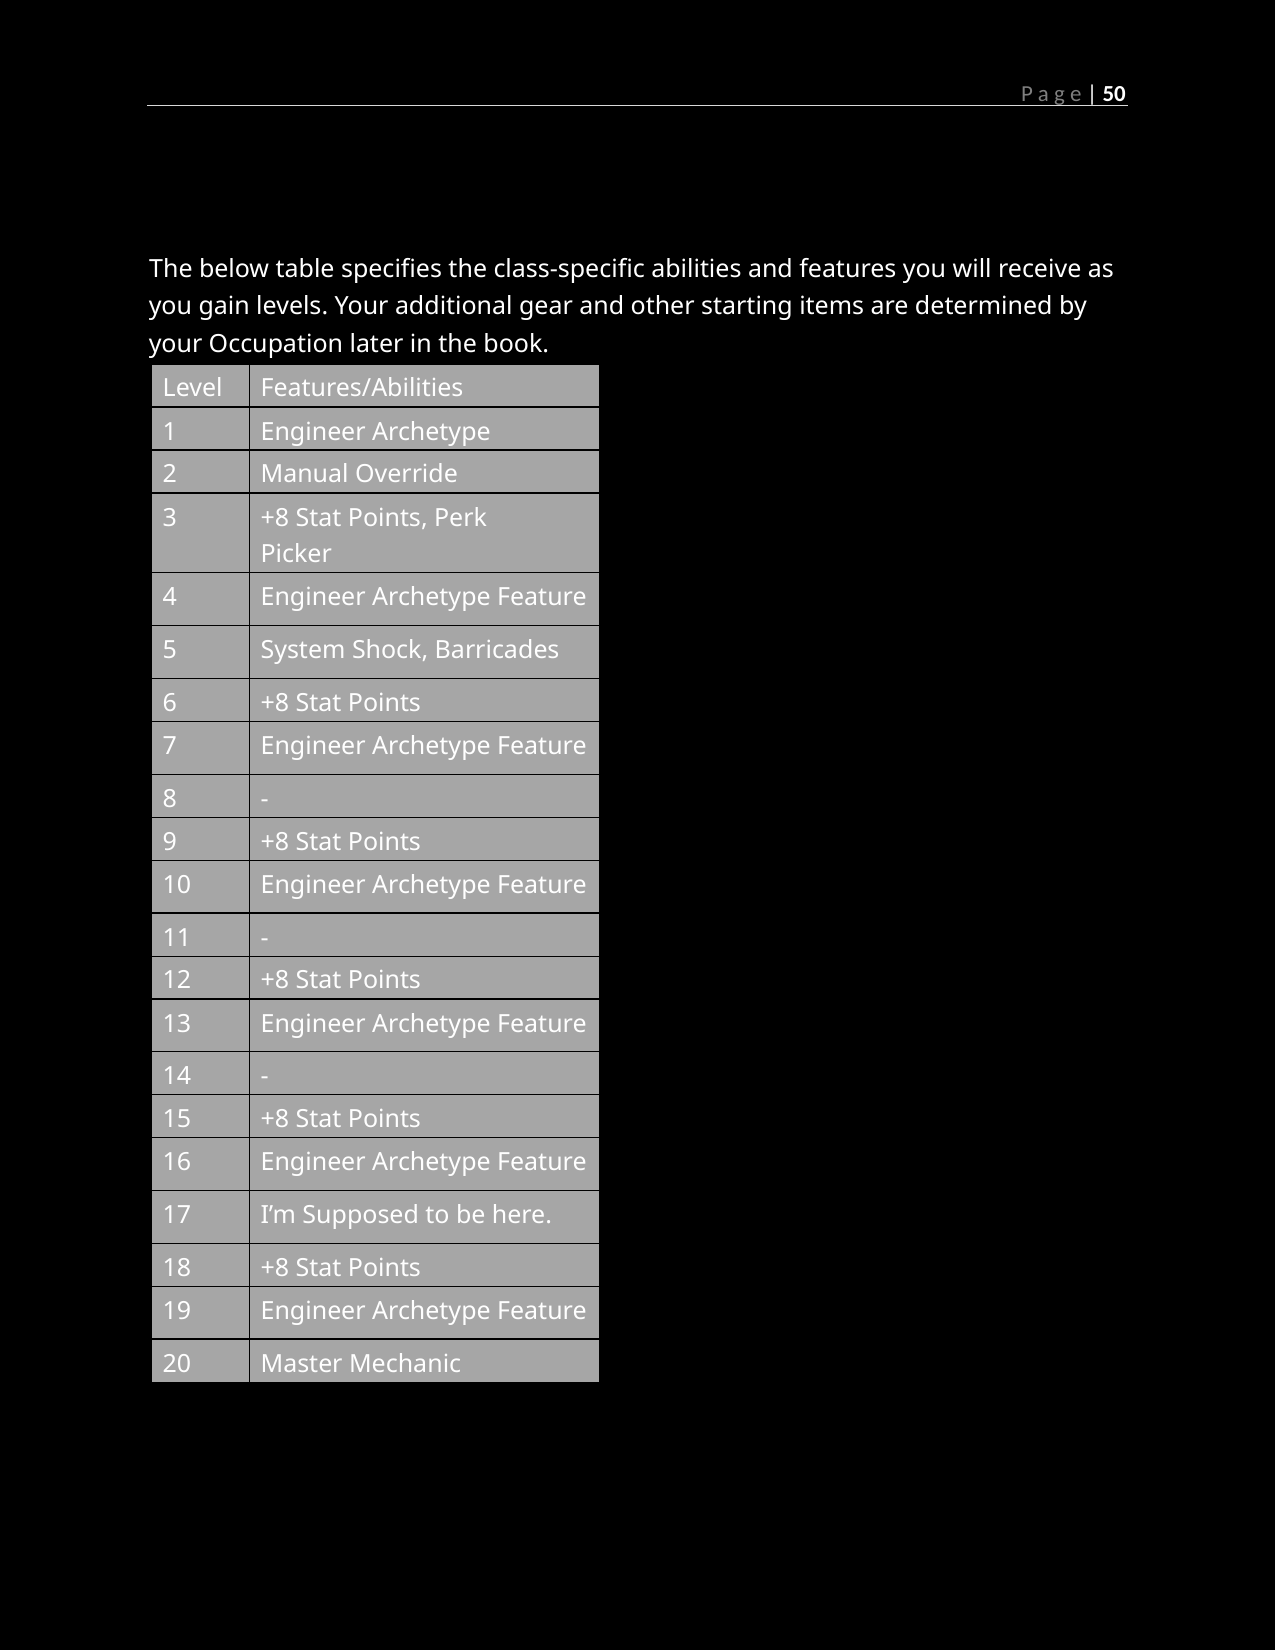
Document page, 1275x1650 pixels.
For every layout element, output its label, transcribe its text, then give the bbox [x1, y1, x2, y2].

table_cell 18 [152, 1244, 249, 1286]
table_cell Engineer Archetype [250, 408, 599, 449]
table_cell 17 [152, 1191, 249, 1243]
table_cell 5 [152, 626, 249, 678]
table_cell +8 Stat Points [250, 1244, 599, 1286]
table_cell +8 Stat Points [250, 1095, 599, 1137]
table_cell 4 [152, 573, 249, 625]
table_cell - [250, 775, 599, 817]
table_cell 8 [152, 775, 249, 817]
table_header Features/Abilities [250, 365, 599, 406]
table_cell Engineer Archetype Feature [250, 722, 599, 774]
table_cell +8 Stat Points [250, 818, 599, 860]
table_cell 16 [152, 1138, 249, 1190]
table_cell Engineer Archetype Feature [250, 1138, 599, 1190]
table_cell 2 [152, 451, 249, 492]
table_cell 1 [152, 408, 249, 449]
table_cell 15 [152, 1095, 249, 1137]
table_cell 19 [152, 1287, 249, 1338]
table_cell 9 [152, 818, 249, 860]
table_cell 6 [152, 679, 249, 721]
table_cell - [250, 1052, 599, 1094]
table_cell +8 Stat Points [250, 957, 599, 998]
table_cell Engineer Archetype Feature [250, 1287, 599, 1338]
table_cell - [250, 914, 599, 956]
table_cell +8 Stat Points [250, 679, 599, 721]
table_cell 3 [152, 494, 249, 572]
table_cell 12 [152, 957, 249, 998]
table_cell System Shock, Barricades [250, 626, 599, 678]
table_cell Engineer Archetype Feature [250, 1000, 599, 1051]
table_cell 13 [152, 1000, 249, 1051]
table_cell Master Mechanic [250, 1340, 599, 1382]
table_cell 11 [152, 914, 249, 956]
table_cell Engineer Archetype Feature [250, 861, 599, 912]
table_cell 14 [152, 1052, 249, 1094]
table_cell 7 [152, 722, 249, 774]
table_cell Manual Override [250, 451, 599, 492]
text The below table specifies the class-specific abilities and features you will receive as you gain levels. Your additional gear and other starting items are determined by your Occupation later in the book. [148, 250, 1122, 360]
table_cell Engineer Archetype Feature [250, 573, 599, 625]
table_header Level [152, 365, 249, 406]
table_cell +8 Stat Points, Perk Picker [250, 494, 599, 572]
table_cell 10 [152, 861, 249, 912]
table_cell I’m Supposed to be here. [250, 1191, 599, 1243]
table_cell 20 [152, 1340, 249, 1382]
